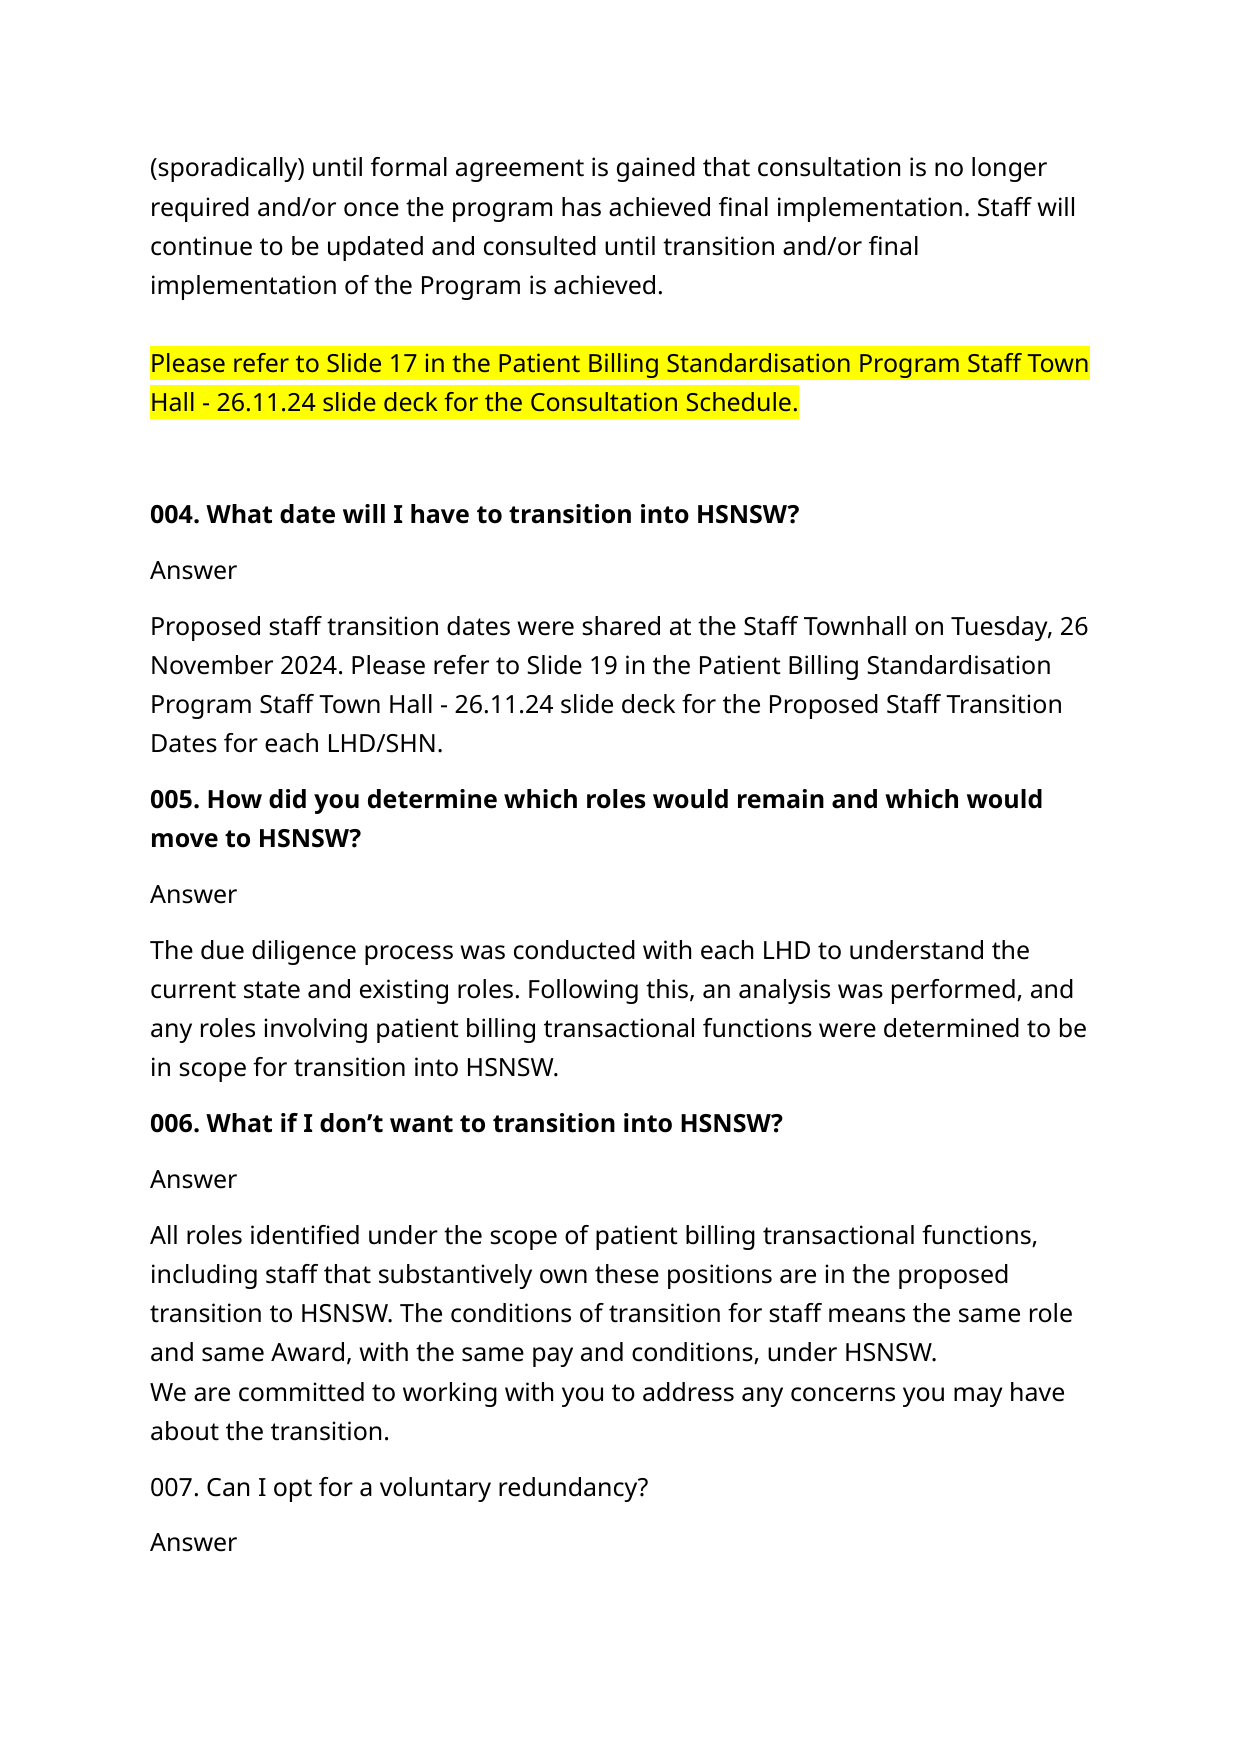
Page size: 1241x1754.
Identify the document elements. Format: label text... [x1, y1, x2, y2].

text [150, 150, 1090, 346]
text The due diligence process was conducted with each LHD to understand the current state and existing roles. Following this, an analysis was performed, and any roles involving patient billing transactional functions were determined to be in scope for transition into HSNSW. [150, 932, 1090, 1084]
text 006. What if I don’t want to transition into HSNSW? [150, 1106, 1090, 1140]
text Answer [150, 1162, 1090, 1196]
text Answer [150, 552, 1090, 587]
text Answer [150, 877, 1090, 911]
text 005. How did you determine which roles would remain and which would move to HSNSW? [150, 782, 1090, 855]
text Answer [150, 1525, 1090, 1559]
text Proposed staff transition dates were shared at the Staff Townhall on Tuesday, 26 November 2024. Please refer to Slide 19 in the Patient Billing Standardisation Program Staff Town Hall - 26.11.24 slide deck for the Proposed Staff Transition Dates for each LHD/SHN. [150, 608, 1090, 760]
text 007. Can I opt for a voluntary redundancy? [150, 1469, 1090, 1503]
text All roles identified under the scope of patient billing transactional functions, including staff that substantively own these positions are in the proposed transition to HSNSW. The conditions of transition for staff means the same role and same Award, with the same pay and conditions, under HSNSW. We are committed to working with you to address any concerns you may have about the transition. [150, 1217, 1090, 1447]
text 004. What date will I have to transition into HSNSW? [150, 497, 1090, 531]
